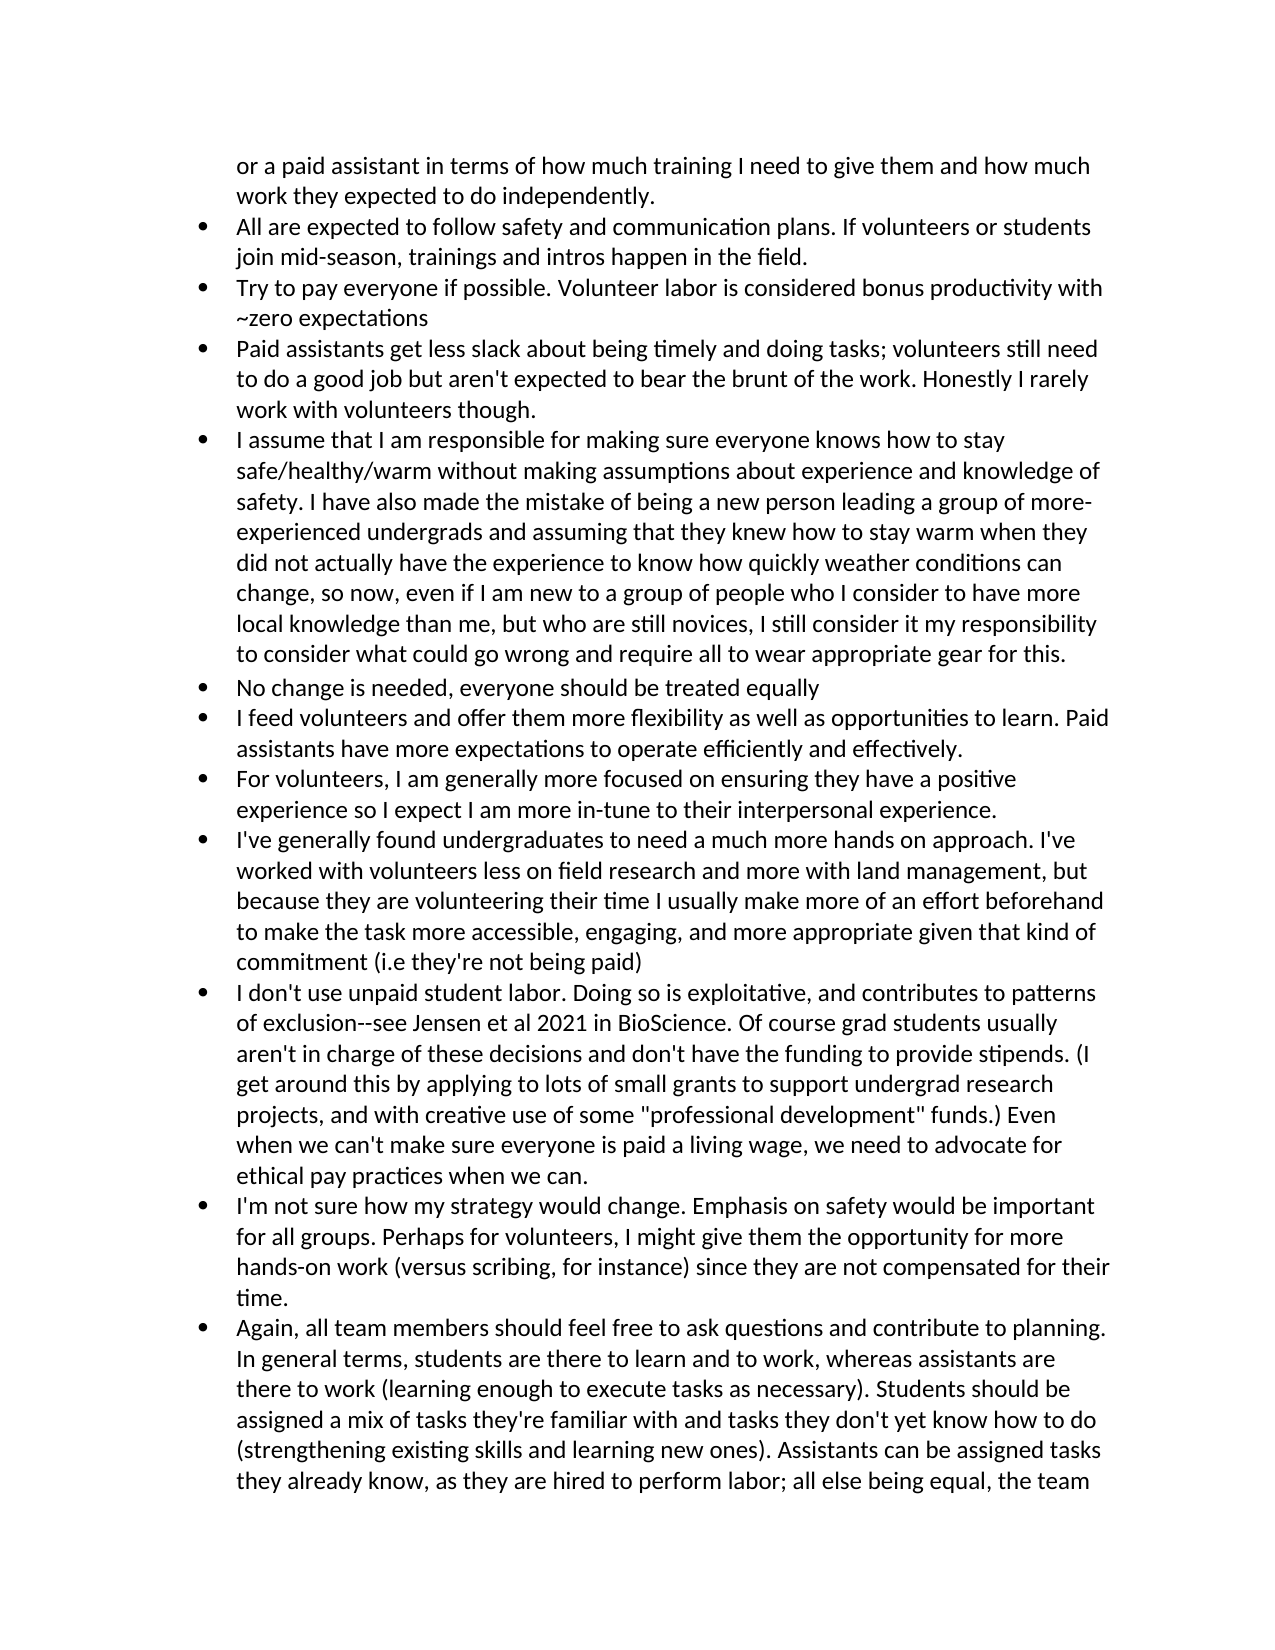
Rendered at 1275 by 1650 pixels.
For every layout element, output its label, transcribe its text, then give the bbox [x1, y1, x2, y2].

table_cell I'm not sure how my strategy would change. Emphasis on safety would be important for all groups. Perhaps for volunteers, I might give them the opportunity for more hands-on work (versus scribing, for instance) since they are not compensated for their time. [150, 1191, 1125, 1313]
table_cell Paid assistants get less slack about being timely and doing tasks; volunteers still need to do a good job but aren't expected to bear the brunt of the work. Honestly I rarely work with volunteers though. [150, 333, 1125, 425]
table_cell I assume that I am responsible for making sure everyone knows how to stay safe/healthy/warm without making assumptions about experience and knowledge of safety. I have also made the mistake of being a new person leading a group of more-experienced undergrads and assuming that they knew how to stay warm when they did not actually have the experience to know how quickly weather conditions can change, so now, even if I am new to a group of people who I consider to have more local knowledge than me, but who are still novices, I still consider it my responsibility to consider what could go wrong and require all to wear appropriate gear for this. [150, 425, 1125, 669]
table_cell All are expected to follow safety and communication plans. If volunteers or students join mid-season, trainings and intros happen in the field. [150, 211, 1125, 272]
table_cell Try to pay everyone if possible. Volunteer labor is considered bonus productivity with ~zero expectations [150, 272, 1125, 333]
table_cell I don't use unpaid student labor. Doing so is exploitative, and contributes to patterns of exclusion--see Jensen et al 2021 in BioScience. Of course grad students usually aren't in charge of these decisions and don't have the funding to provide stipends. (I get around this by applying to lots of small grants to support undergrad research projects, and with creative use of some "professional development" funds.) Even when we can't make sure everyone is paid a living wage, we need to advocate for ethical pay practices when we can. [150, 977, 1125, 1191]
table_cell I feed volunteers and offer them more flexibility as well as opportunities to learn. Paid assistants have more expectations to operate efficiently and effectively. [150, 702, 1125, 763]
table_cell For volunteers, I am generally more focused on ensuring they have a positive experience so I expect I am more in-tune to their interpersonal experience. [150, 763, 1125, 824]
table_cell No change is needed, everyone should be treated equally [150, 669, 1125, 702]
table_cell I've generally found undergraduates to need a much more hands on approach. I've worked with volunteers less on field research and more with land management, but because they are volunteering their time I usually make more of an effort beforehand to make the task more accessible, engaging, and more appropriate given that kind of commitment (i.e they're not being paid) [150, 824, 1125, 977]
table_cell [150, 150, 1125, 211]
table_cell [150, 1313, 1125, 1496]
